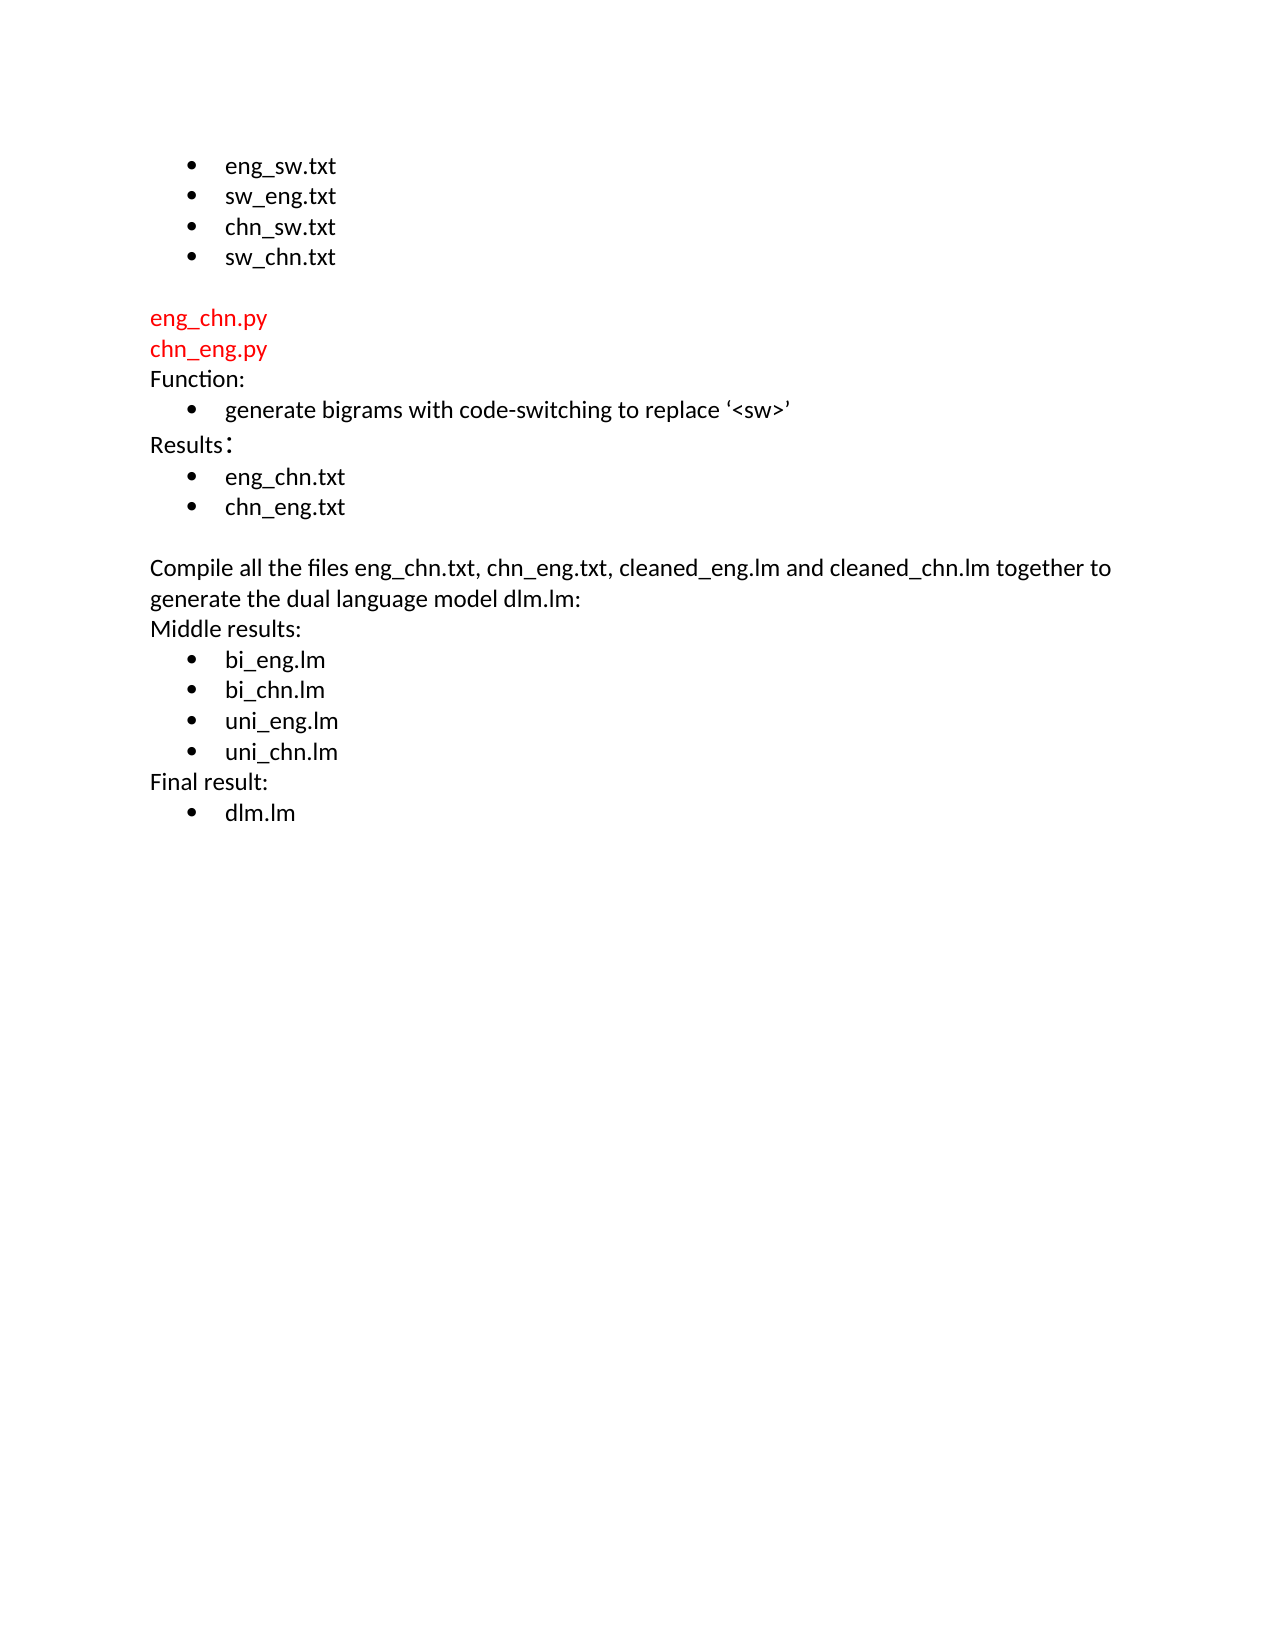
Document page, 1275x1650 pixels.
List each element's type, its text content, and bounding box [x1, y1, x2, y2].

text Middle results: [150, 613, 1125, 644]
list uni_eng.lm [187, 705, 1125, 736]
list sw_chn.txt [187, 242, 1125, 272]
text Function: [150, 364, 1125, 394]
text Final result: [150, 766, 1125, 797]
text Results： [150, 425, 1125, 461]
list chn_sw.txt [187, 211, 1125, 242]
list generate bigrams with code-switching to replace ‘<sw>’ [187, 394, 1125, 425]
list dlm.lm [187, 797, 1125, 827]
list eng_sw.txt [187, 150, 1125, 181]
list chn_eng.txt [187, 491, 1125, 522]
list sw_eng.txt [187, 181, 1125, 211]
list eng_chn.txt [187, 461, 1125, 491]
list bi_eng.lm [187, 644, 1125, 674]
text chn_eng.py [150, 333, 1125, 364]
list bi_chn.lm [187, 674, 1125, 705]
text eng_chn.py [150, 303, 1125, 333]
list uni_chn.lm [187, 736, 1125, 766]
text Compile all the files eng_chn.txt, chn_eng.txt, cleaned_eng.lm and cleaned_chn.lm together to generate the dual language model dlm.lm: [150, 552, 1125, 613]
